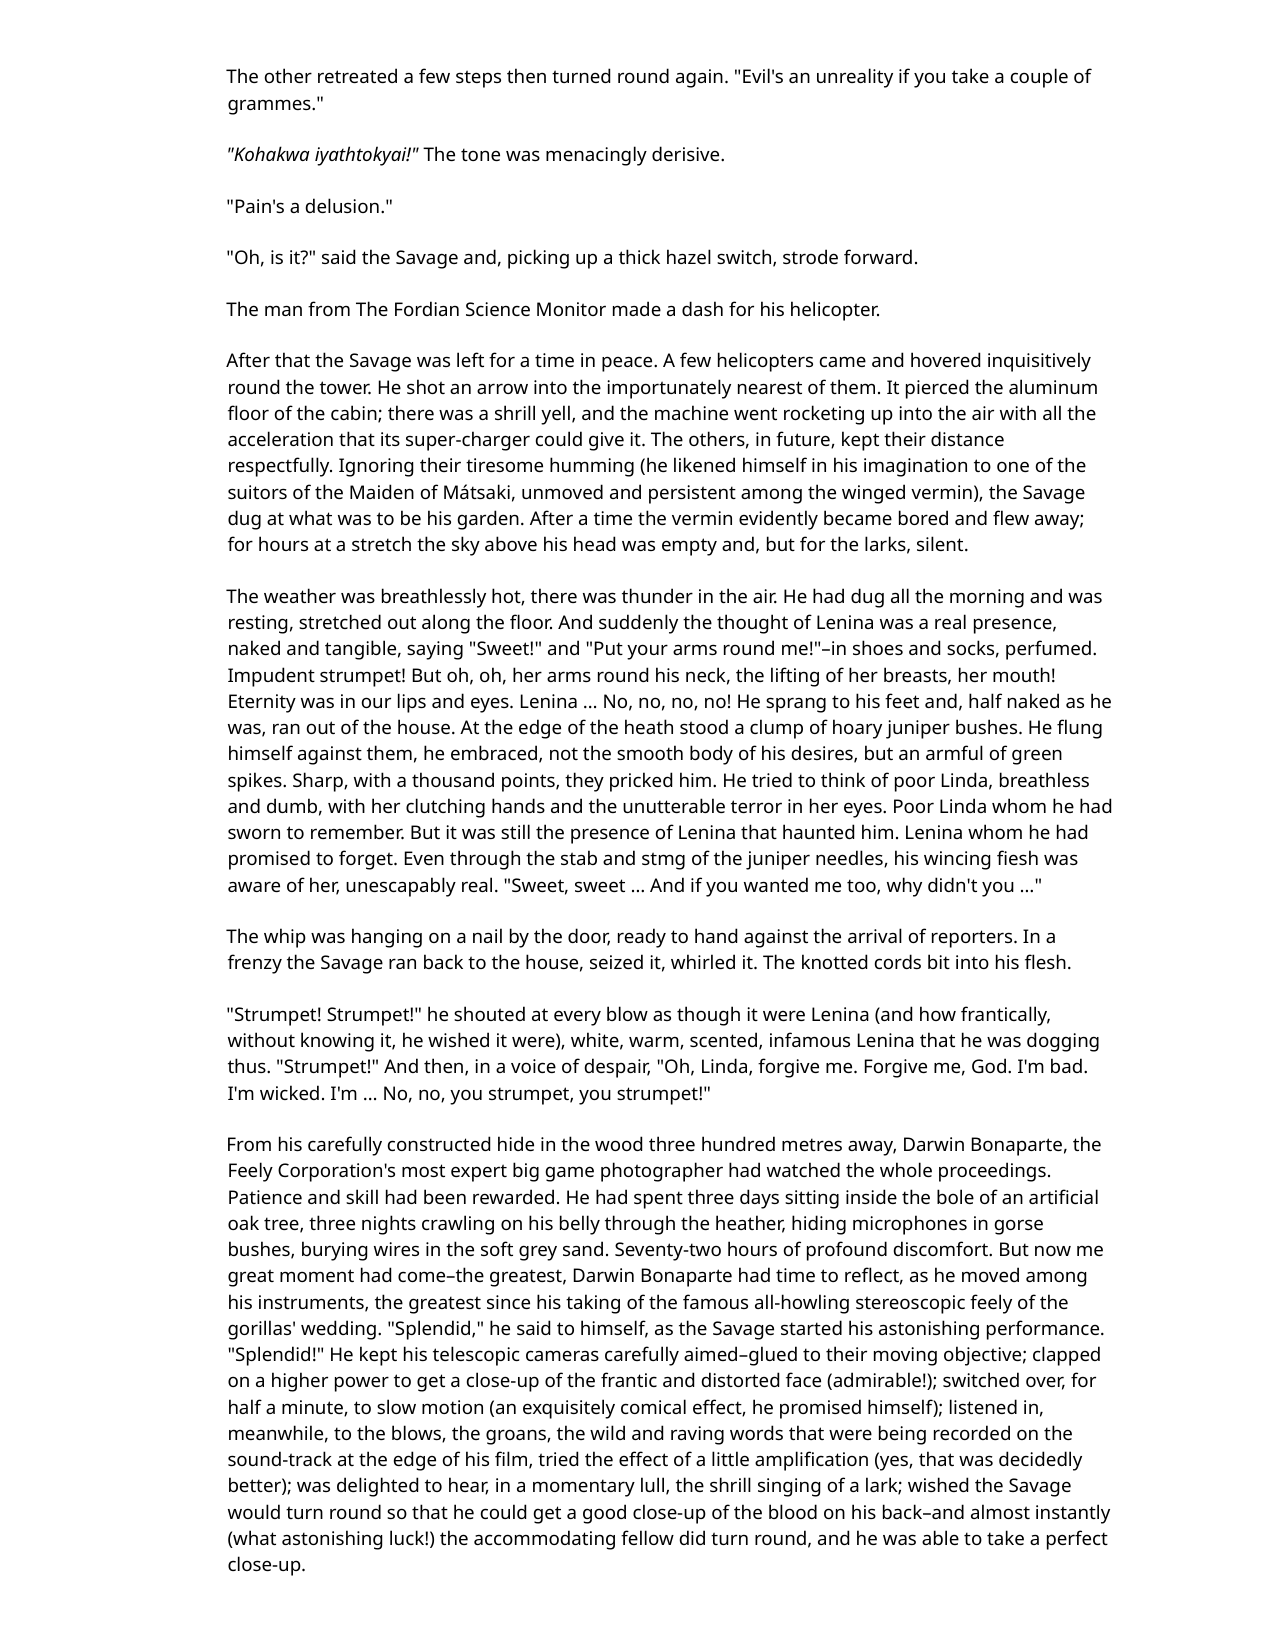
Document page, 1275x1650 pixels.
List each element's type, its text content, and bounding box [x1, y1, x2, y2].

text The whip was hanging on a nail by the door, ready to hand against the arrival of reporters. In a frenzy the Savage ran back to the house, seized it, whirled it. The knotted cords bit into his flesh. [226, 923, 1114, 975]
text "Oh, is it?" said the Savage and, picking up a thick hazel switch, strode forward. [226, 245, 1114, 270]
text The other retreated a few steps then turned round again. "Evil's an unreality if you take a couple of grammes." [226, 64, 1114, 116]
text "Pain's a delusion." [226, 193, 1114, 219]
text After that the Savage was left for a time in peace. A few helicopters came and hovered inquisitively round the tower. He shot an arrow into the importunately nearest of them. It pierced the aluminum floor of the cabin; there was a shrill yell, and the machine went rocketing up into the air with all the acceleration that its super-charger could give it. The others, in future, kept their distance respectfully. Ignoring their tiresome humming (he likened himself in his imagination to one of the suitors of the Maiden of Mátsaki, unmoved and persistent among the winged vermin), the Savage dug at what was to be his garden. After a time the vermin evidently became bored and flew away; for hours at a stretch the sky above his head was empty and, but for the larks, silent. [226, 348, 1114, 557]
text The man from The Fordian Science Monitor made a dash for his helicopter. [226, 296, 1114, 322]
text "Kohakwa iyathtokyai!" The tone was menacingly derisive. [226, 142, 1114, 167]
text The weather was breathlessly hot, there was thunder in the air. He had dug all the morning and was resting, stretched out along the floor. And suddenly the thought of Lenina was a real presence, naked and tangible, saying "Sweet!" and "Put your arms round me!"–in shoes and socks, perfumed. Impudent strumpet! But oh, oh, her arms round his neck, the lifting of her breasts, her mouth! Eternity was in our lips and eyes. Lenina … No, no, no, no! He sprang to his feet and, half naked as he was, ran out of the house. At the edge of the heath stood a clump of hoary juniper bushes. He flung himself against them, he embraced, not the smooth body of his desires, but an armful of green spikes. Sharp, with a thousand points, they pricked him. He tried to think of poor Linda, breathless and dumb, with her clutching hands and the unutterable terror in her eyes. Poor Linda whom he had sworn to remember. But it was still the presence of Lenina that haunted him. Lenina whom he had promised to forget. Even through the stab and stmg of the juniper needles, his wincing fiesh was aware of her, unescapably real. "Sweet, sweet … And if you wanted me too, why didn't you …" [226, 583, 1114, 897]
text "Strumpet! Strumpet!" he shouted at every blow as though it were Lenina (and how frantically, without knowing it, he wished it were), white, warm, scented, infamous Lenina that he was dogging thus. "Strumpet!" And then, in a voice of despair, "Oh, Linda, forgive me. Forgive me, God. I'm bad. I'm wicked. I'm … No, no, you strumpet, you strumpet!" [226, 1001, 1114, 1106]
text From his carefully constructed hide in the wood three hundred metres away, Darwin Bonaparte, the Feely Corporation's most expert big game photographer had watched the whole proceedings. Patience and skill had been rewarded. He had spent three days sitting inside the bole of an artificial oak tree, three nights crawling on his belly through the heather, hiding microphones in gorse bushes, burying wires in the soft grey sand. Seventy-two hours of profound discomfort. But now me great moment had come–the greatest, Darwin Bonaparte had time to reflect, as he moved among his instruments, the greatest since his taking of the famous all-howling stereoscopic feely of the gorillas' wedding. "Splendid," he said to himself, as the Savage started his astonishing performance. "Splendid!" He kept his telescopic cameras carefully aimed–glued to their moving objective; clapped on a higher power to get a close-up of the frantic and distorted face (admirable!); switched over, for half a minute, to slow motion (an exquisitely comical effect, he promised himself); listened in, meanwhile, to the blows, the groans, the wild and raving words that were being recorded on the sound-track at the edge of his film, tried the effect of a little amplification (yes, that was decidedly better); was delighted to hear, in a momentary lull, the shrill singing of a lark; wished the Savage would turn round so that he could get a good close-up of the blood on his back–and almost instantly (what astonishing luck!) the accommodating fellow did turn round, and he was able to take a perfect close-up. [226, 1132, 1114, 1577]
